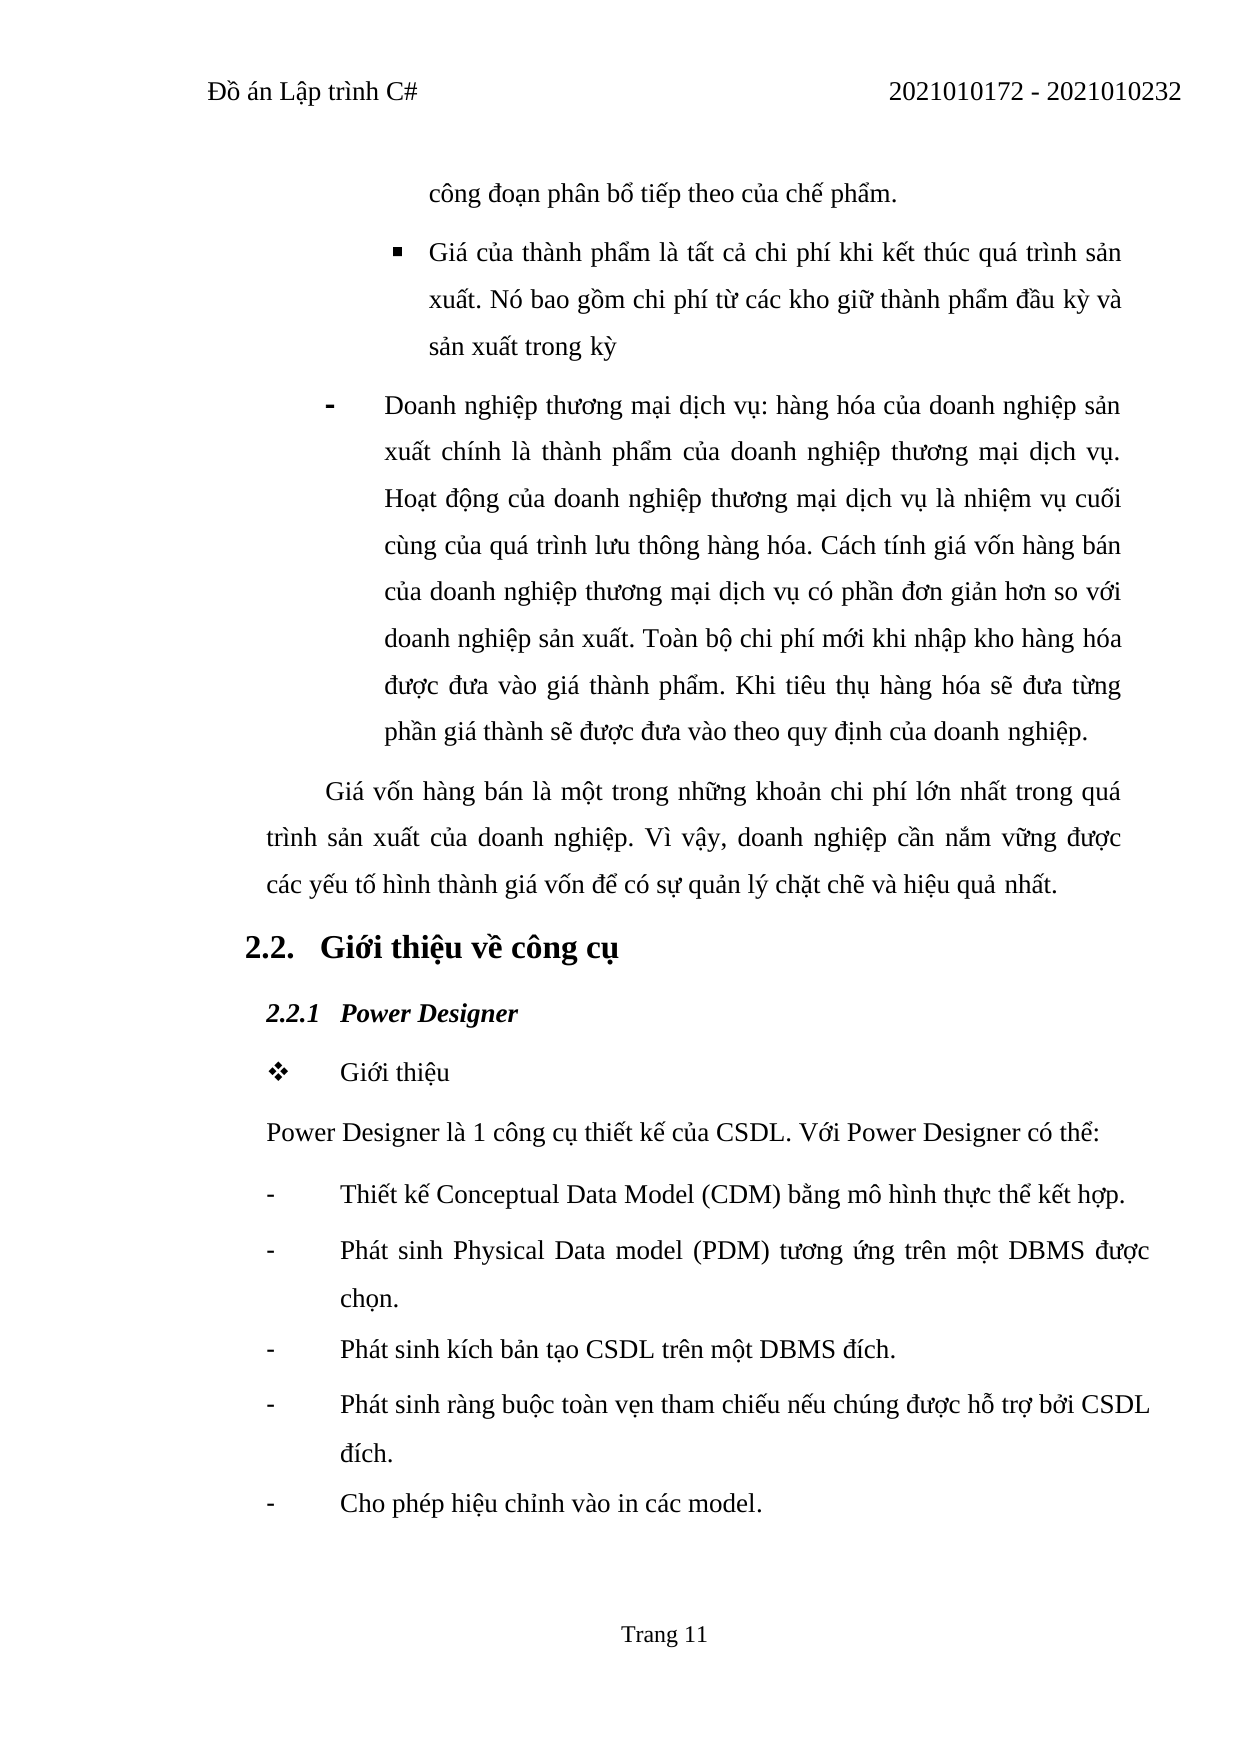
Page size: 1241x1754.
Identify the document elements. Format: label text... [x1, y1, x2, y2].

list Phát sinh Physical Data model (PDM) tương ứng trên một DBMS được chọn. [266, 1230, 1151, 1314]
list Phát sinh ràng buộc toàn vẹn tham chiếu nếu chúng được hỗ trợ bởi CSDL đích. [266, 1384, 1151, 1468]
list Giới thiệu [266, 1056, 1151, 1088]
list Power Designer [266, 997, 1151, 1028]
subtitle Giới thiệu về công cụ [244, 927, 1122, 966]
list Doanh nghiệp thương mại dịch vụ: hàng hóa của doanh nghiệp sản xuất chính là thành phẩm của doanh nghiệp thương mại dịch vụ. Hoạt động của doanh nghiệp thương mại dịch vụ là nhiệm vụ cuối cùng của quá trình lưu thông hàng hóa. Cách tính giá vốn hàng bán của doanh nghiệp thương mại dịch vụ có phần đơn giản hơn so với doanh nghiệp sản xuất. Toàn bộ chi phí mới khi nhập kho hàng hóa được đưa vào giá thành phẩm. Khi tiêu thụ hàng hóa sẽ đưa từng phần giá thành sẽ được đưa vào theo quy định của doanh nghiệp. [325, 389, 1122, 747]
text Giá vốn hàng bán là một trong những khoản chi phí lớn nhất trong quá trình sản xuất của doanh nghiệp. Vì vậy, doanh nghiệp cần nắm vững được các yếu tố hình thành giá vốn để có sự quản lý chặt chẽ và hiệu quả nhất. [266, 775, 1122, 899]
text Power Designer là 1 công cụ thiết kế của CSDL. Với Power Designer có thể: [266, 1116, 1151, 1147]
list Phát sinh kích bản tạo CSDL trên một DBMS đích. [266, 1329, 1151, 1366]
list Giá của thành phẩm là tất cả chi phí khi kết thúc quá trình sản xuất. Nó bao gồm chi phí từ các kho giữ thành phẩm đầu kỳ và sản xuất trong kỳ [391, 236, 1122, 361]
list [391, 177, 1122, 208]
list Cho phép hiệu chỉnh vào in các model. [266, 1484, 1151, 1521]
list Thiết kế Conceptual Data Model (CDM) bằng mô hình thực thể kết hợp. [266, 1175, 1151, 1212]
